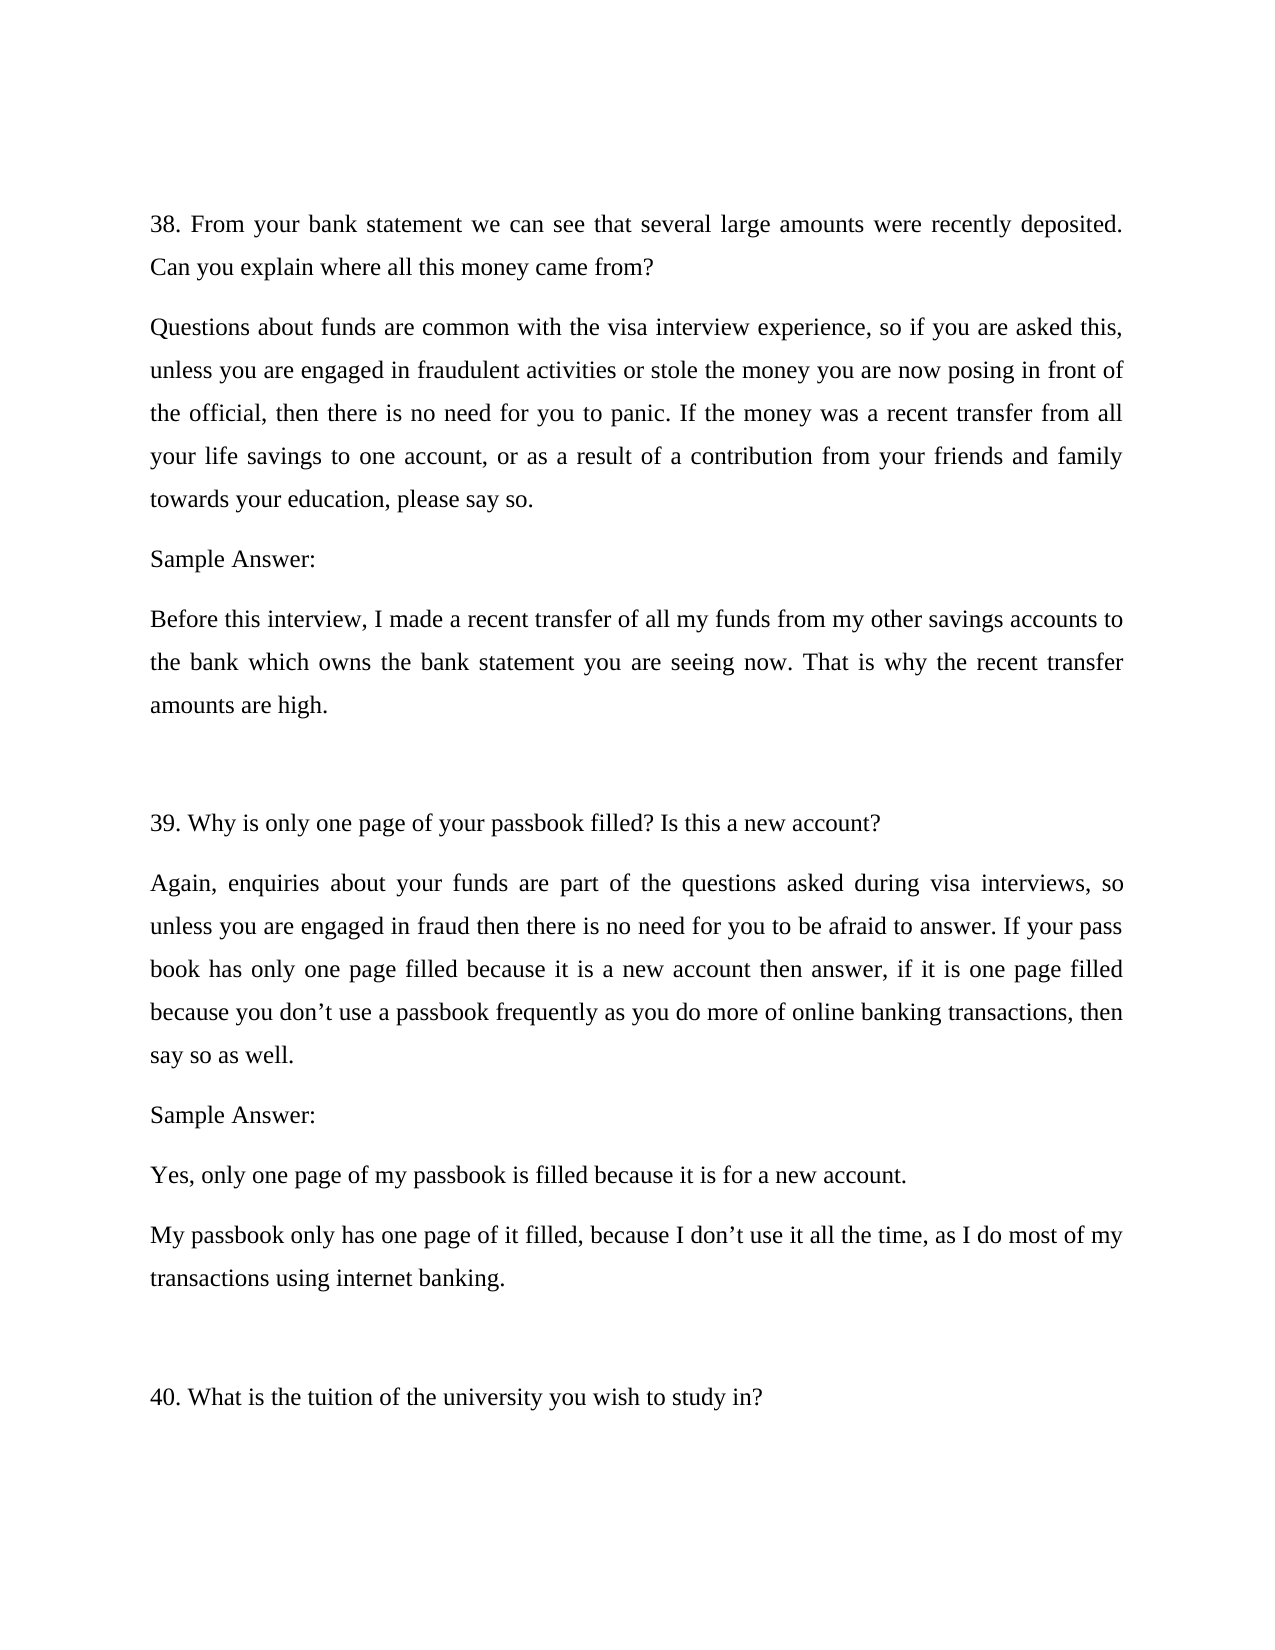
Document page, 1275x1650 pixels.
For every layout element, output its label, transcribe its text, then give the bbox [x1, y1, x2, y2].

text Sample Answer: [150, 1100, 1125, 1129]
text My passbook only has one page of it filled, because I don’t use it all the time, as I do most of my transactions using internet banking. [150, 1220, 1125, 1292]
text Again, enquiries about your funds are part of the questions asked during visa interviews, so unless you are engaged in fraud then there is no need for you to be afraid to answer. If your pass book has only one page filled because it is a new account then answer, if it is one page filled because you don’t use a passbook frequently as you do more of online banking transactions, then say so as well. [150, 868, 1125, 1069]
text Questions about funds are common with the visa interview experience, so if you are asked this, unless you are engaged in fraudulent activities or stole the money you are now posing in front of the official, then there is no need for you to panic. If the money was a recent transfer from all your life savings to one account, or as a result of a contribution from your friends and family towards your education, please say so. [150, 312, 1125, 513]
text Yes, only one page of my passbook is filled because it is for a new account. [150, 1160, 1125, 1189]
text 40. What is the tuition of the university you wish to study in? [150, 1382, 1125, 1410]
text 38. From your bank statement we can see that several large amounts were recently deposited. Can you explain where all this money came from? [150, 209, 1125, 281]
text Before this interview, I made a recent transfer of all my funds from my other savings accounts to the bank which owns the bank statement you are seeing now. That is why the recent transfer amounts are high. [150, 604, 1125, 719]
text Sample Answer: [150, 544, 1125, 573]
text 39. Why is only one page of your passbook filled? Is this a new account? [150, 808, 1125, 837]
